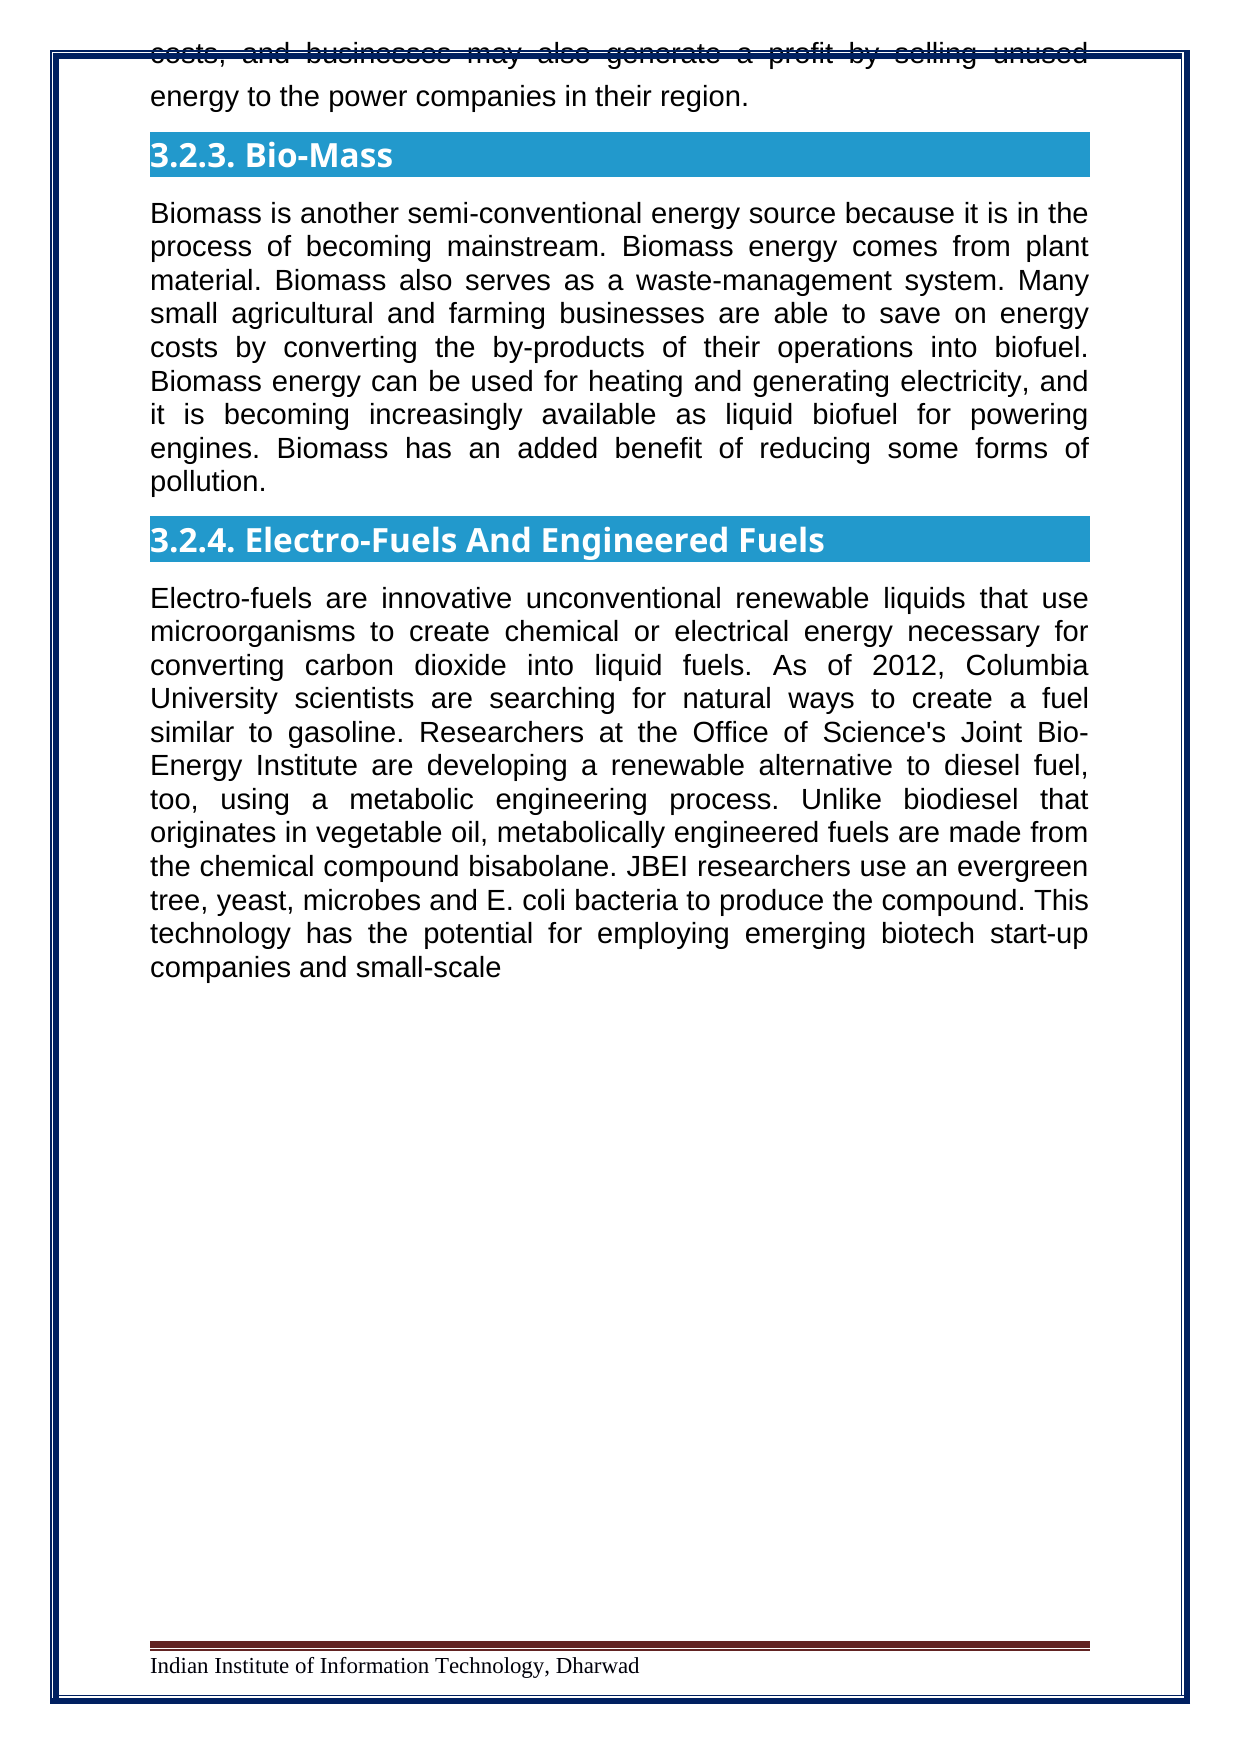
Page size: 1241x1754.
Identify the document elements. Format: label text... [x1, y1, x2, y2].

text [150, 25, 1090, 50]
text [150, 59, 1090, 113]
text 3.2.4. Electro-Fuels And Engineered Fuels [150, 516, 1090, 562]
subtitle Electro-fuels are innovative unconventional renewable liquids that use microorganisms to create chemical or electrical energy necessary for converting carbon dioxide into liquid fuels. As of 2012, Columbia University scientists are searching for natural ways to create a fuel similar to gasoline. Researchers at the Office of Science's Joint Bio-Energy Institute are developing a renewable alternative to diesel fuel, too, using a metabolic engineering process. Unlike biodiesel that originates in vegetable oil, metabolically engineered fuels are made from the chemical compound bisabolane. JBEI researchers use an evergreen tree, yeast, microbes and E. coli bacteria to produce the compound. This technology has the potential for employing emerging biotech start-up companies and small-scale [150, 581, 1090, 983]
text 3.2.3. Bio-Mass [150, 132, 1090, 177]
subtitle Biomass is another semi-conventional energy source because it is in the process of becoming mainstream. Biomass energy comes from plant material. Biomass also serves as a waste-management system. Many small agricultural and farming businesses are able to save on energy costs by converting the by-products of their operations into biofuel. Biomass energy can be used for heating and generating electricity, and it is becoming increasingly available as liquid biofuel for powering engines. Biomass has an added benefit of reducing some forms of pollution. [150, 196, 1090, 498]
